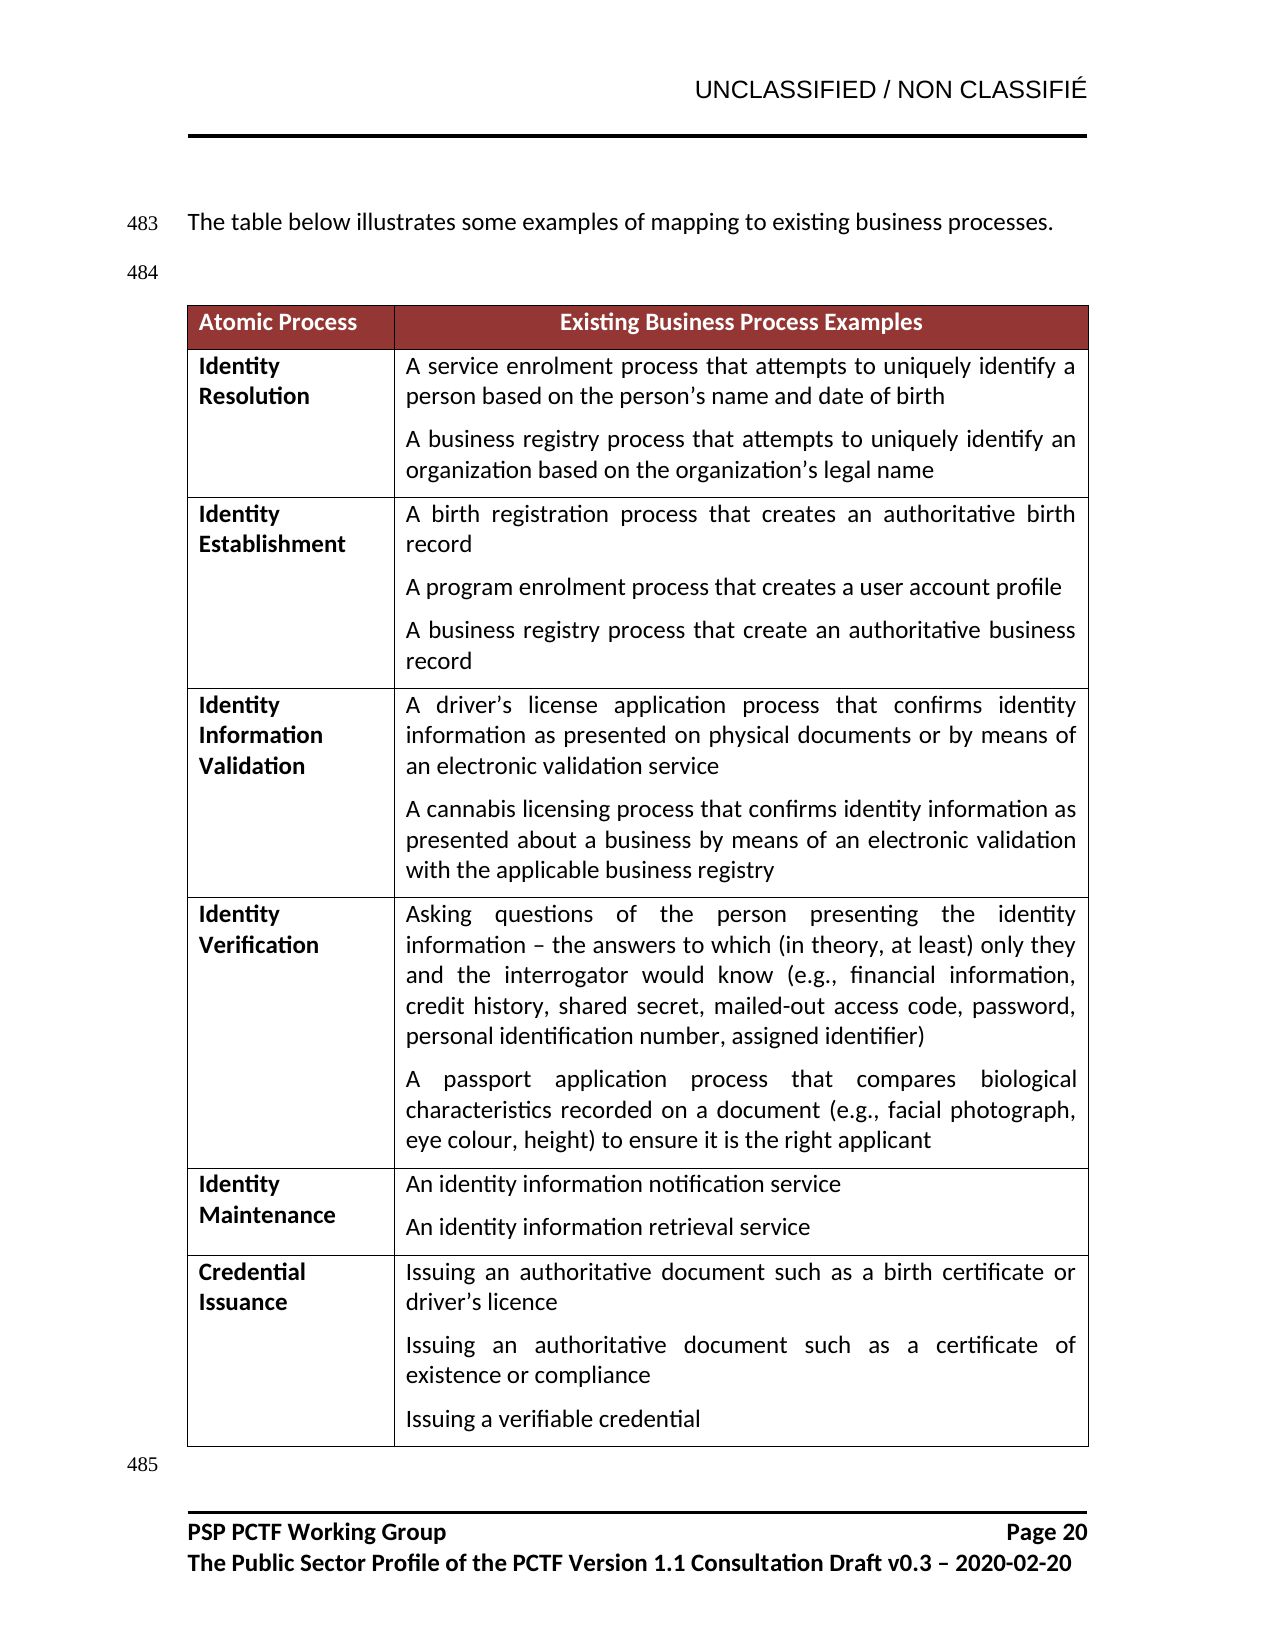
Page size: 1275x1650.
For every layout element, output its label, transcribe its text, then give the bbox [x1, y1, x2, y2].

table_header Atomic Process [188, 306, 394, 349]
table_cell Identity Information Validation [188, 689, 394, 897]
table_cell A birth registration process that creates an authoritative birth record A program enrolment process that creates a user account profile A business registry process that create an authoritative business record [395, 498, 1088, 688]
table_cell Identity Resolution [188, 350, 394, 497]
text The table below illustrates some examples of mapping to existing business processes. [187, 206, 1087, 237]
table_cell Identity Verification [188, 898, 394, 1167]
table_cell Identity Establishment [188, 498, 394, 688]
table_cell Credential Issuance [188, 1256, 394, 1446]
table_cell Issuing an authoritative document such as a birth certificate or driver’s licence Issuing an authoritative document such as a certificate of existence or compliance Issuing a verifiable credential [395, 1256, 1088, 1446]
table_cell Identity Maintenance [188, 1169, 394, 1254]
table_cell Asking questions of the person presenting the identity information – the answers to which (in theory, at least) only they and the interrogator would know (e.g., financial information, credit history, shared secret, mailed-out access code, password, personal identification number, assigned identifier) A passport application process that compares biological characteristics recorded on a document (e.g., facial photograph, eye colour, height) to ensure it is the right applicant [395, 898, 1088, 1167]
table_cell A driver’s license application process that confirms identity information as presented on physical documents or by means of an electronic validation service A cannabis licensing process that confirms identity information as presented about a business by means of an electronic validation with the applicable business registry [395, 689, 1088, 897]
table_header Existing Business Process Examples [395, 306, 1088, 349]
table_cell A service enrolment process that attempts to uniquely identify a person based on the person’s name and date of birth A business registry process that attempts to uniquely identify an organization based on the organization’s legal name [395, 350, 1088, 497]
table_cell An identity information notification service An identity information retrieval service [395, 1169, 1088, 1254]
